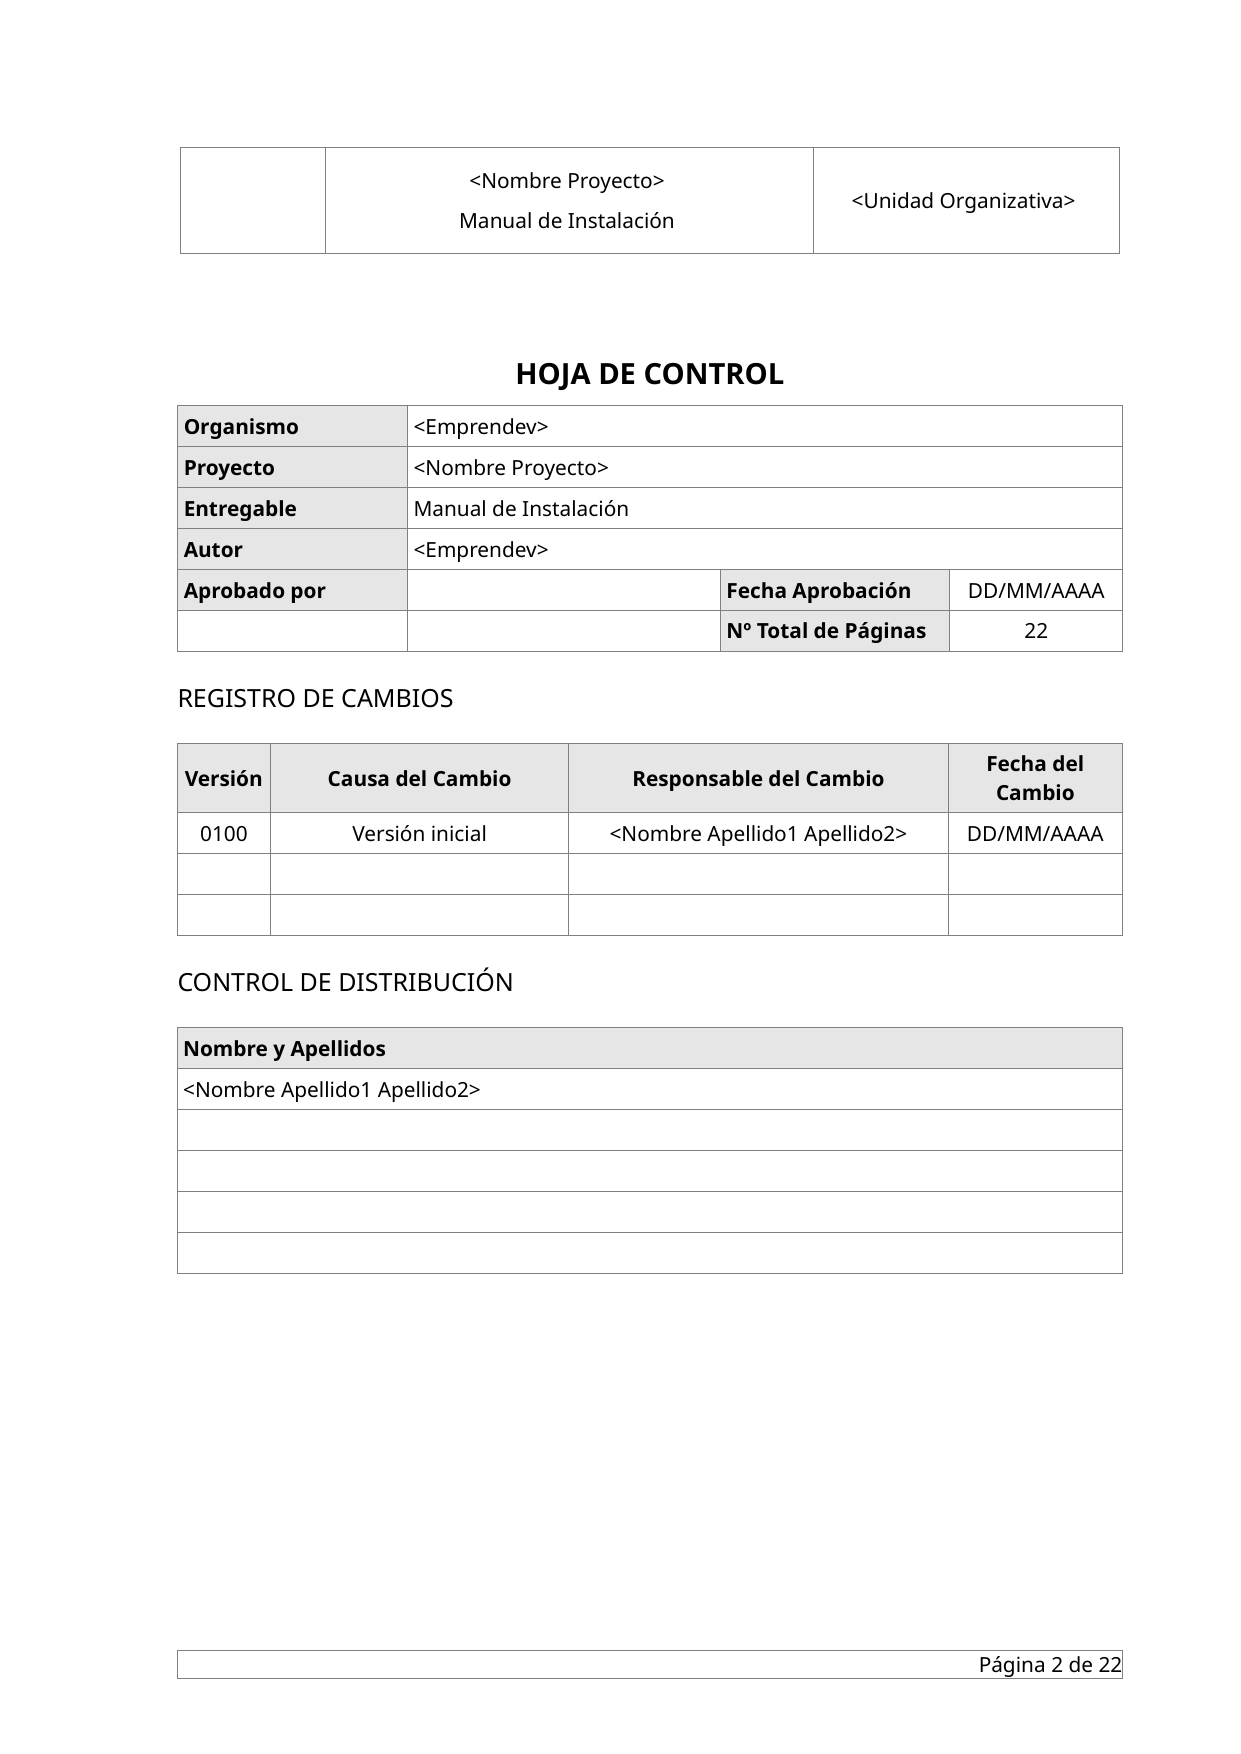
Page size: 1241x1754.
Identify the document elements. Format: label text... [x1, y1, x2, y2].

table_header Versión [178, 744, 270, 812]
table_cell [178, 895, 270, 935]
table_cell 22 [950, 611, 1122, 651]
table_header Responsable del Cambio [569, 744, 948, 812]
table_cell <Emprendev> [408, 529, 1122, 569]
table_cell [569, 895, 948, 935]
table_header Causa del Cambio [271, 744, 568, 812]
text CONTROL DE DISTRIBUCIÓN [177, 964, 1122, 998]
text HOJA DE CONTROL [177, 353, 1122, 393]
table_cell [408, 570, 720, 610]
table_cell DD/MM/AAAA [950, 570, 1122, 610]
table_cell [178, 1110, 1122, 1150]
table_cell <Emprendev> [408, 447, 1122, 487]
table_cell [178, 854, 270, 894]
table_cell Versión inicial [271, 813, 568, 853]
table_header Nombre y Apellidos [178, 1028, 1122, 1068]
table_cell 0100 [178, 813, 270, 853]
table_cell DD/MM/AAAA [949, 813, 1122, 853]
table_cell Entregable [178, 488, 407, 528]
table_cell [949, 854, 1122, 894]
table_cell [271, 854, 568, 894]
table_cell Proyecto [178, 447, 407, 487]
text REGISTRO DE CAMBIOS [177, 680, 1122, 714]
table_cell Autor [178, 529, 407, 569]
table_cell Aprobado por [178, 570, 407, 610]
table_cell [178, 1233, 1122, 1273]
table_cell <Nombre Apellido1 Apellido2> [569, 813, 948, 853]
table_cell [178, 1192, 1122, 1232]
table_cell [408, 611, 720, 651]
table_cell Manual de Instalación [408, 488, 1122, 528]
table_cell [178, 1151, 1122, 1191]
table_cell <Nombre Apellido1 Apellido2> [178, 1069, 1122, 1109]
table_cell [271, 895, 568, 935]
table_cell Nº Total de Páginas [721, 611, 949, 651]
table_cell [569, 854, 948, 894]
table_header Fecha del Cambio [949, 744, 1122, 812]
table_cell [949, 895, 1122, 935]
table_cell [178, 611, 407, 651]
table_cell Fecha Aprobación [721, 570, 949, 610]
table_header <Emprendev> [408, 406, 1122, 446]
table_header Organismo [178, 406, 407, 446]
